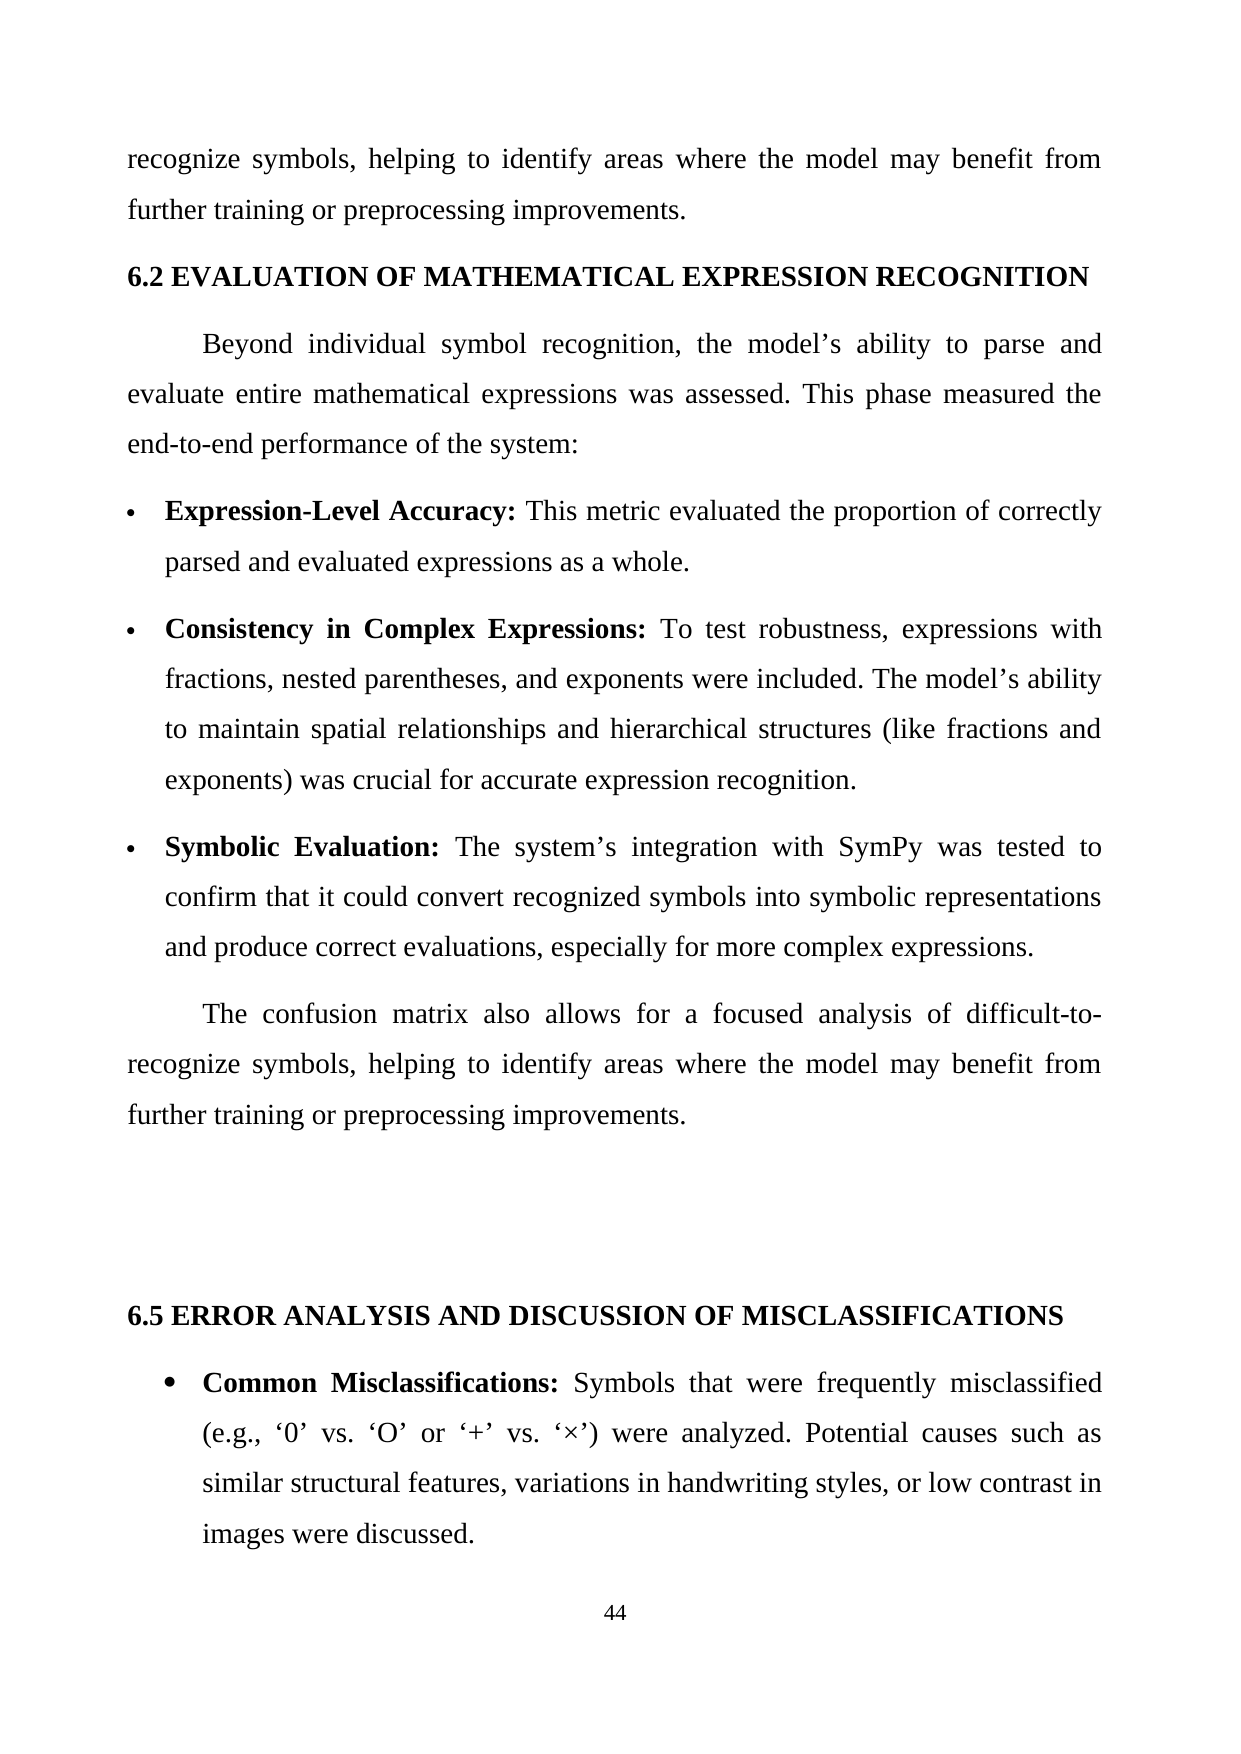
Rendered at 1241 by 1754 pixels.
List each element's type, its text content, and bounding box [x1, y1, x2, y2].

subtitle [127, 142, 1103, 226]
subtitle Expression-Level Accuracy: This metric evaluated the proportion of correctly parsed and evaluated expressions as a whole. [127, 493, 1103, 577]
subtitle Consistency in Complex Expressions: To test robustness, expressions with fractions, nested parentheses, and exponents were included. The model’s ability to maintain spatial relationships and hierarchical structures (like fractions and exponents) was crucial for accurate expression recognition. [127, 611, 1103, 795]
subtitle Beyond individual symbol recognition, the model’s ability to parse and evaluate entire mathematical expressions was assessed. This phase measured the end-to-end performance of the system: [127, 326, 1103, 460]
subtitle Symbolic Evaluation: The system’s integration with SymPy was tested to confirm that it could convert recognized symbols into symbolic representations and produce correct evaluations, especially for more complex expressions. [127, 829, 1103, 963]
subtitle 6.2 EVALUATION OF MATHEMATICAL EXPRESSION RECOGNITION [127, 259, 1103, 292]
subtitle 6.5 ERROR ANALYSIS AND DISCUSSION OF MISCLASSIFICATIONS [127, 1298, 1103, 1331]
subtitle Common Misclassifications: Symbols that were frequently misclassified (e.g., ‘0’ vs. ‘O’ or ‘+’ vs. ‘×’) were analyzed. Potential causes such as similar structural features, variations in handwriting styles, or low contrast in images were discussed. [164, 1365, 1103, 1549]
